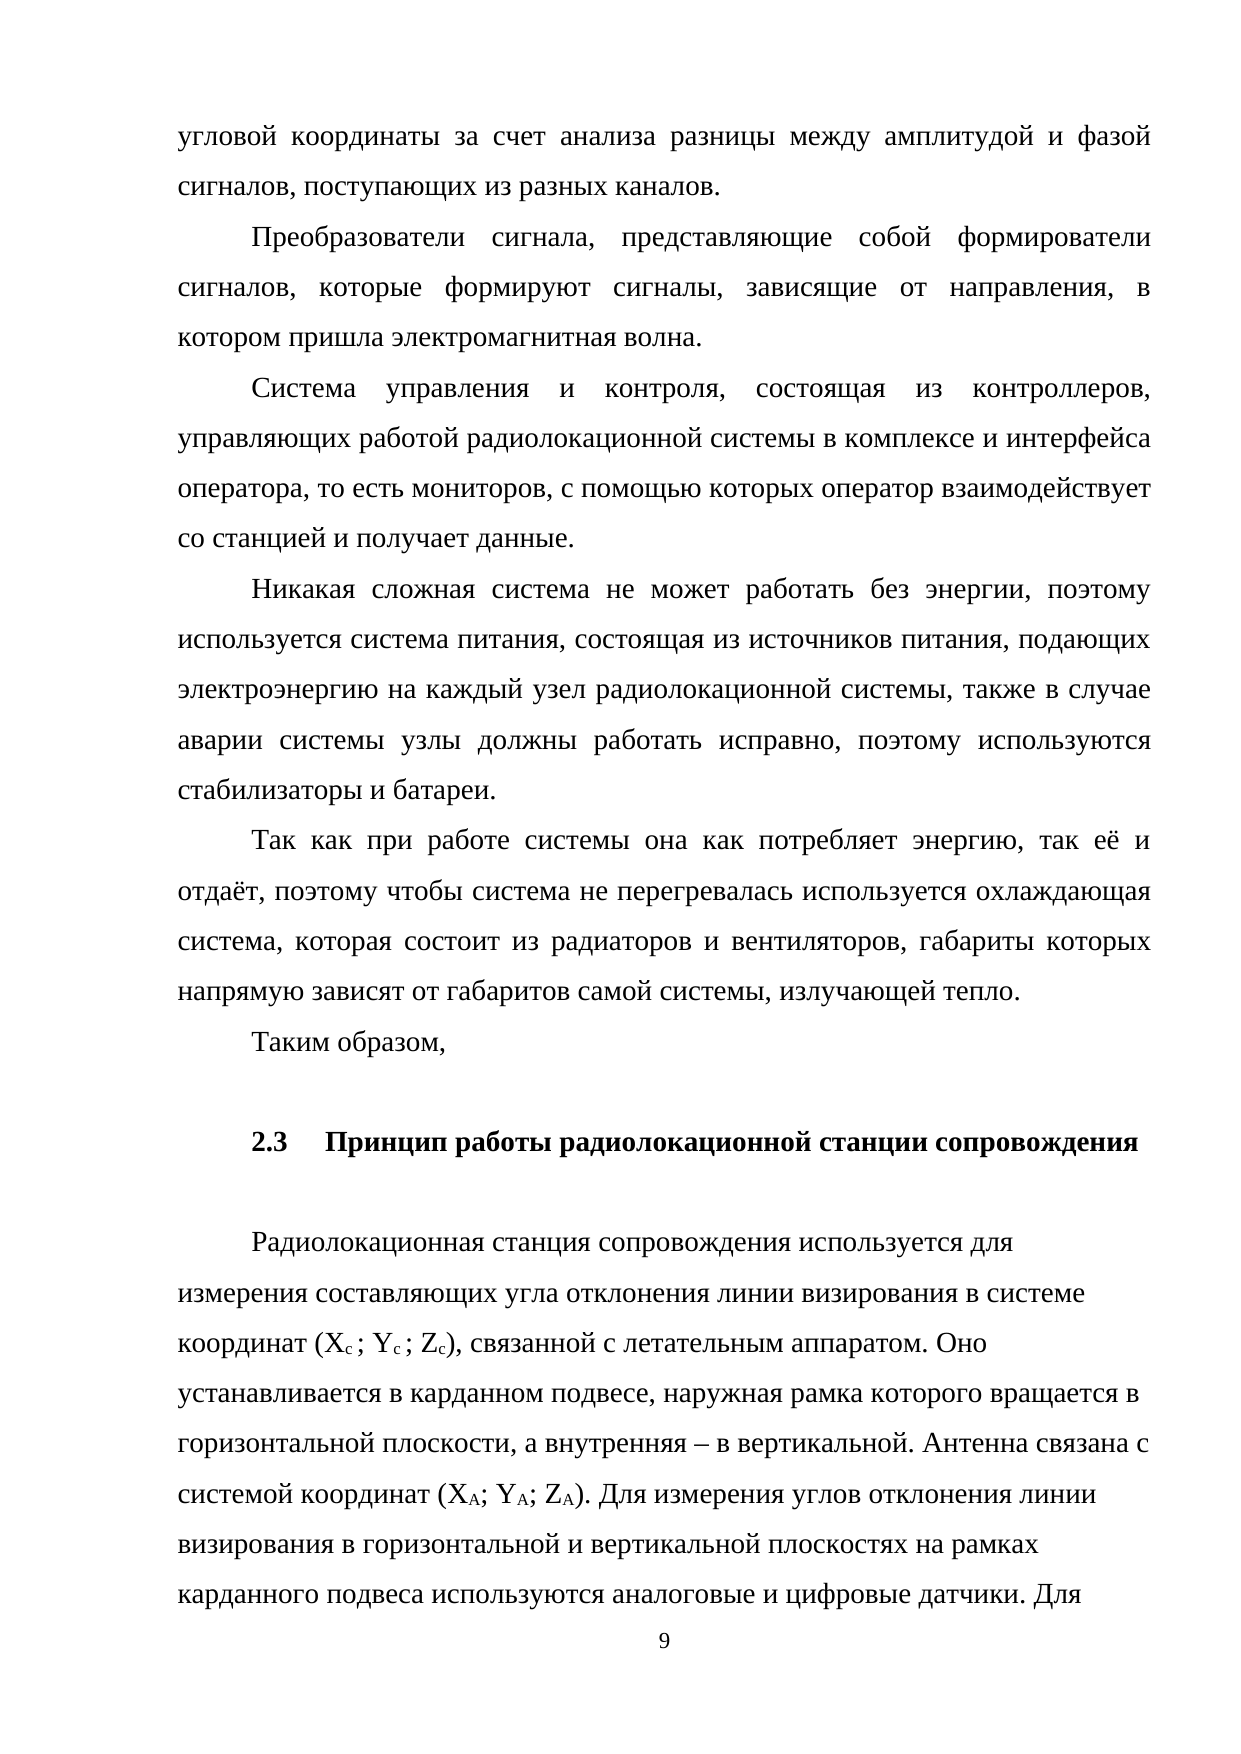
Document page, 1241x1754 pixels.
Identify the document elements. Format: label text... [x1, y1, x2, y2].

text Таким образом, [177, 1024, 1152, 1057]
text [177, 1224, 1152, 1610]
subtitle 2.3 Принцип работы радиолокационной станции сопровождения [177, 1124, 1152, 1158]
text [177, 118, 1152, 202]
text Так как при работе системы она как потребляет энергию, так её и отдаёт, поэтому чтобы система не перегревалась используется охлаждающая система, которая состоит из радиаторов и вентиляторов, габариты которых напрямую зависят от габаритов самой системы, излучающей тепло. [177, 822, 1152, 1007]
text Система управления и контроля, состоящая из контроллеров, управляющих работой радиолокационной системы в комплексе и интерфейса оператора, то есть мониторов, с помощью которых оператор взаимодействует со станцией и получает данные. [177, 370, 1152, 554]
text Преобразователи сигнала, представляющие собой формирователи сигналов, которые формируют сигналы, зависящие от направления, в котором пришла электромагнитная волна. [177, 219, 1152, 353]
text Никакая сложная система не может работать без энергии, поэтому используется система питания, состоящая из источников питания, подающих электроэнергию на каждый узел радиолокационной системы, также в случае аварии системы узлы должны работать исправно, поэтому используются стабилизаторы и батареи. [177, 571, 1152, 806]
